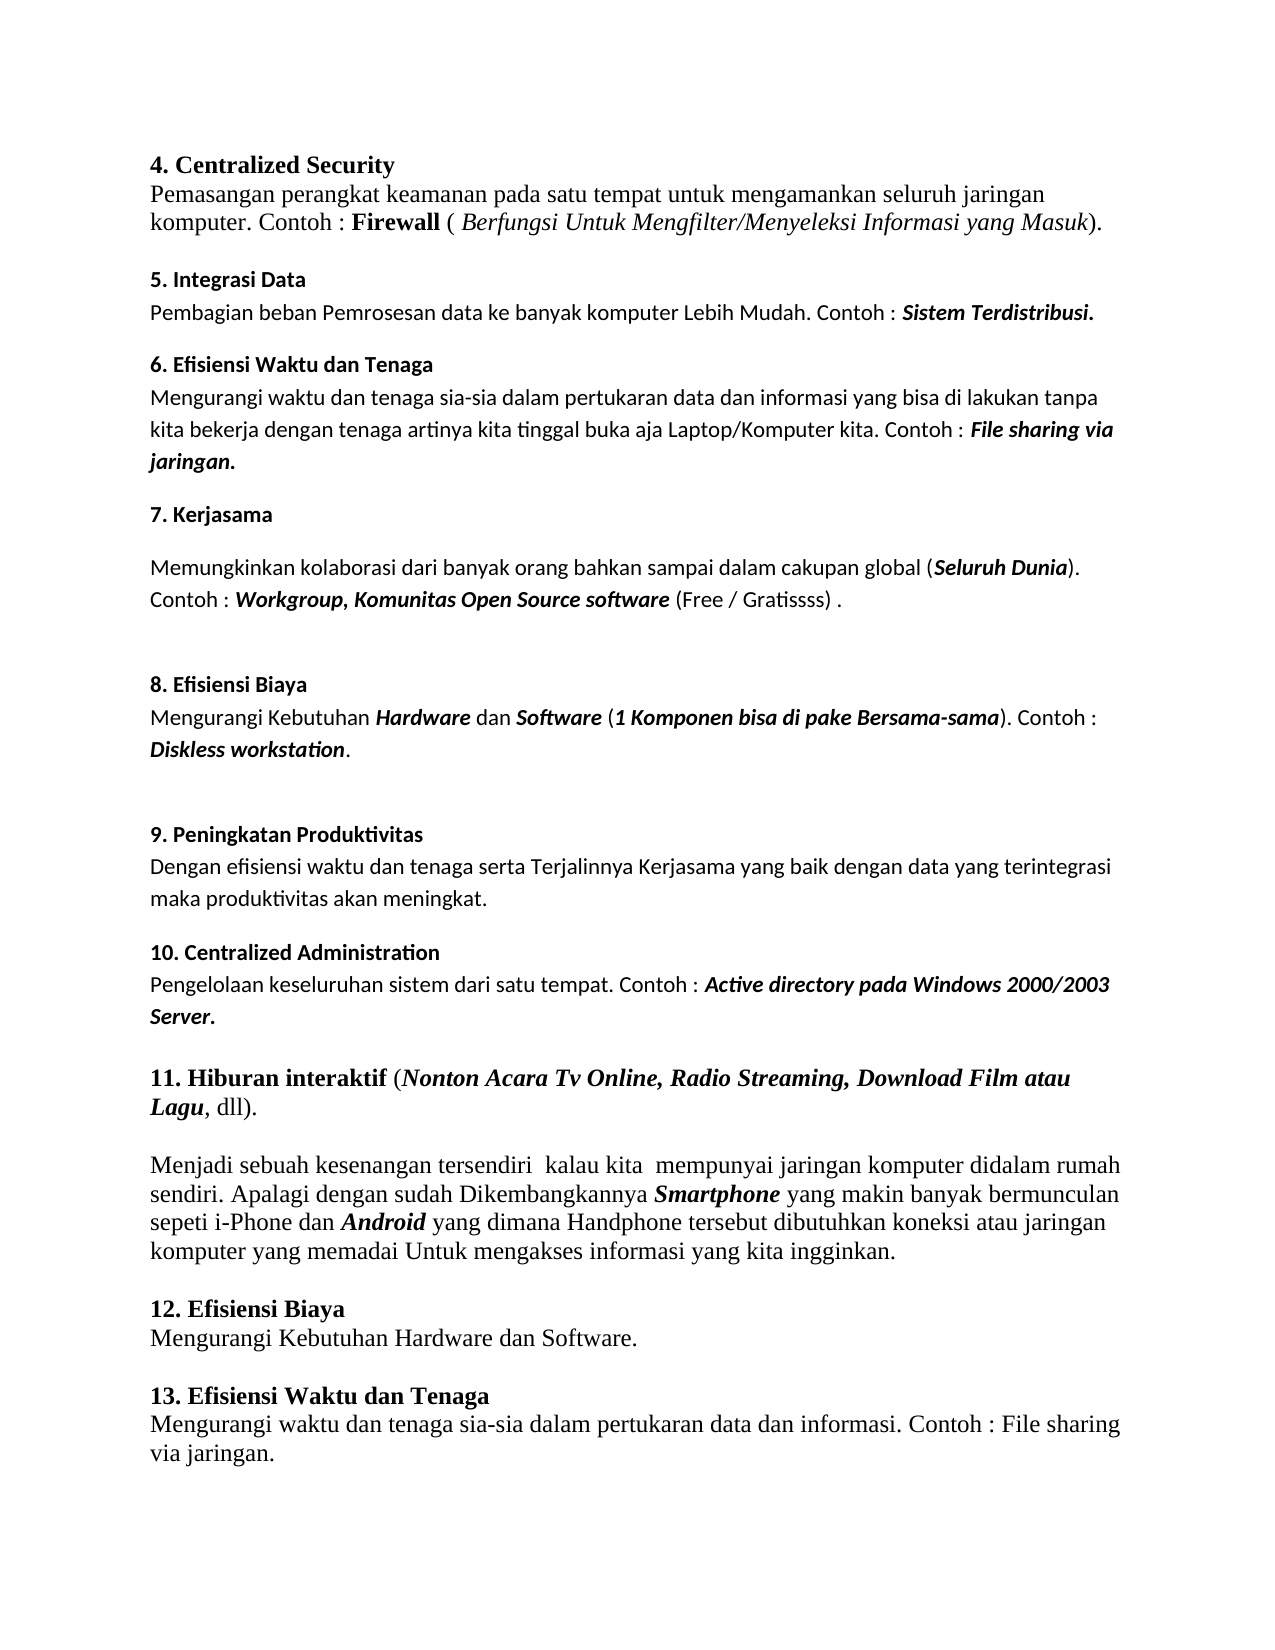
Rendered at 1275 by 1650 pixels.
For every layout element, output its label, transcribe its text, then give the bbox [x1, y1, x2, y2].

text 11. Hiburan interaktif (Nonton Acara Tv Online, Radio Streaming, Download Film atau Lagu, dll). [150, 1063, 1125, 1121]
text 6. Efisiensi Waktu dan Tenaga Mengurangi waktu dan tenaga sia-sia dalam pertukaran data dan informasi yang bisa di lakukan tanpa kita bekerja dengan tenaga artinya kita tinggal buka aja Laptop/Komputer kita. Contoh : File sharing via jaringan. [150, 351, 1125, 475]
text Memungkinkan kolaborasi dari banyak orang bahkan sampai dalam cakupan global (Seluruh Dunia). Contoh : Workgroup, Komunitas Open Source software (Free / Gratissss) . [150, 553, 1125, 646]
text 10. Centralized Administration Pengelolaan keseluruhan sistem dari satu tempat. Contoh : Active directory pada Windows 2000/2003 Server. [150, 938, 1125, 1030]
text 7. Kerjasama [150, 500, 1125, 528]
text 12. Efisiensi Biaya Mengurangi Kebutuhan Hardware dan Software. [150, 1294, 1125, 1352]
text 9. Peningkatan Produktivitas Dengan efisiensi waktu dan tenaga serta Terjalinnya Kerjasama yang baik dengan data yang terintegrasi maka produktivitas akan meningkat. [150, 820, 1125, 913]
text 13. Efisiensi Waktu dan Tenaga Mengurangi waktu dan tenaga sia-sia dalam pertukaran data dan informasi. Contoh : File sharing via jaringan. [150, 1381, 1125, 1467]
text 5. Integrasi Data Pembagian beban Pemrosesan data ke banyak komputer Lebih Mudah. Contoh : Sistem Terdistribusi. [150, 265, 1125, 326]
text Menjadi sebuah kesenangan tersendiri kalau kita mempunyai jaringan komputer didalam rumah sendiri. Apalagi dengan sudah Dikembangkannya Smartphone yang makin banyak bermunculan sepeti i-Phone dan Android yang dimana Handphone tersebut dibutuhkan koneksi atau jaringan komputer yang memadai Untuk mengakses informasi yang kita ingginkan. [150, 1150, 1125, 1265]
text 4. Centralized Security Pemasangan perangkat keamanan pada satu tempat untuk mengamankan seluruh jaringan komputer. Contoh : Firewall ( Berfungsi Untuk Mengfilter/Menyeleksi Informasi yang Masuk). [150, 150, 1125, 236]
text 8. Efisiensi Biaya Mengurangi Kebutuhan Hardware dan Software (1 Komponen bisa di pake Bersama-sama). Contoh : Diskless workstation. [150, 671, 1125, 795]
